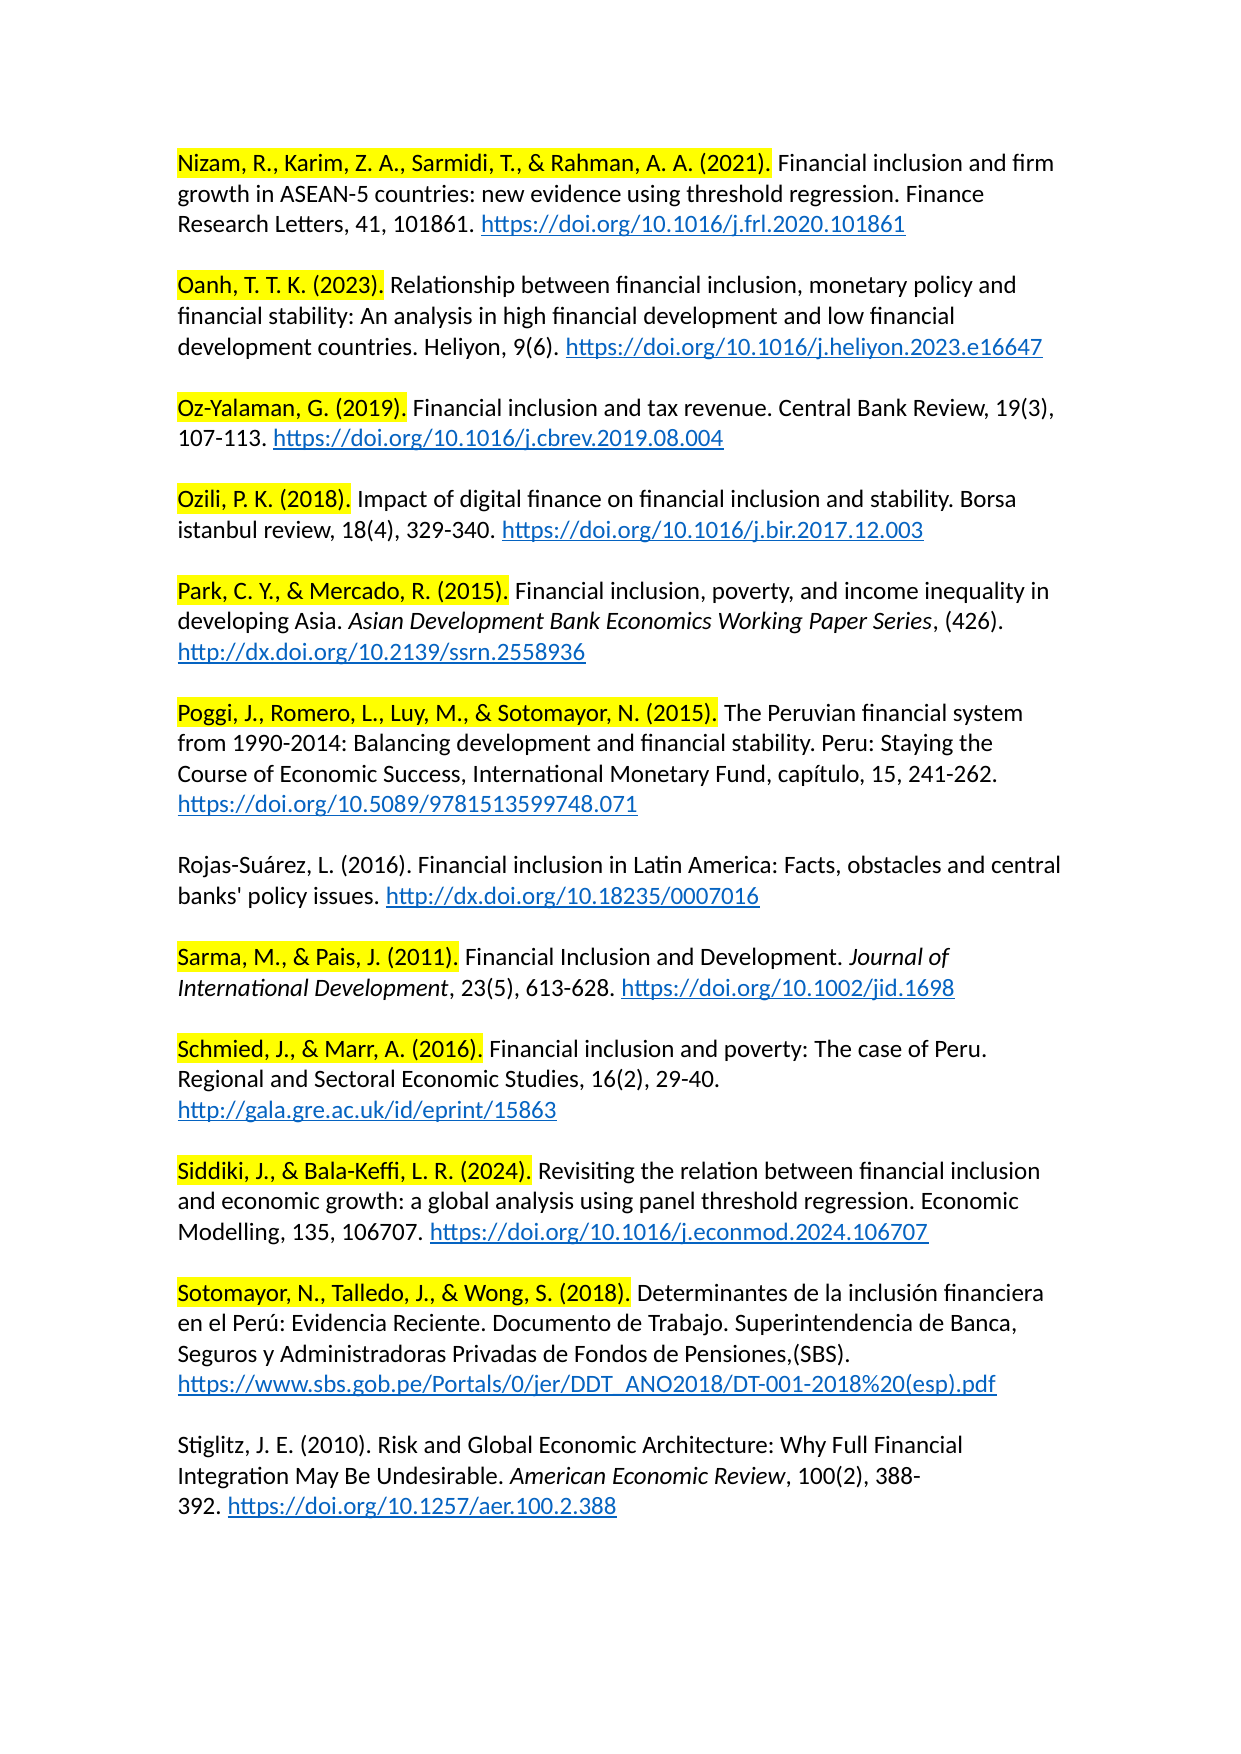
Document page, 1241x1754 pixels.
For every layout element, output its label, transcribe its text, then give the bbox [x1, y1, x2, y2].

text Ozili, P. K. (2018). Impact of digital finance on financial inclusion and stability. Borsa istanbul review, 18(4), 329-340. https://doi.org/10.1016/j.bir.2017.12.003 [177, 483, 1063, 544]
text Oz-Yalaman, G. (2019). Financial inclusion and tax revenue. Central Bank Review, 19(3), 107-113. https://doi.org/10.1016/j.cbrev.2019.08.004 [177, 392, 1063, 453]
text Park, C. Y., & Mercado, R. (2015). Financial inclusion, poverty, and income inequality in developing Asia. Asian Development Bank Economics Working Paper Series, (426). http://dx.doi.org/10.2139/ssrn.2558936 [177, 575, 1063, 666]
text Sarma, M., & Pais, J. (2011). Financial Inclusion and Development. Journal of International Development, 23(5), 613-628. https://doi.org/10.1002/jid.1698 [177, 941, 1063, 1002]
text Nizam, R., Karim, Z. A., Sarmidi, T., & Rahman, A. A. (2021). Financial inclusion and firm growth in ASEAN-5 countries: new evidence using threshold regression. Finance Research Letters, 41, 101861. https://doi.org/10.1016/j.frl.2020.101861 [177, 148, 1063, 239]
text Rojas-Suárez, L. (2016). Financial inclusion in Latin America: Facts, obstacles and central banks' policy issues. http://dx.doi.org/10.18235/0007016 [177, 849, 1063, 911]
text Oanh, T. T. K. (2023). Relationship between financial inclusion, monetary policy and financial stability: An analysis in high financial development and low financial development countries. Heliyon, 9(6). https://doi.org/10.1016/j.heliyon.2023.e16647 [177, 270, 1063, 361]
text Siddiki, J., & Bala-Keffi, L. R. (2024). Revisiting the relation between financial inclusion and economic growth: a global analysis using panel threshold regression. Economic Modelling, 135, 106707. https://doi.org/10.1016/j.econmod.2024.106707 [177, 1155, 1063, 1246]
text Poggi, J., Romero, L., Luy, M., & Sotomayor, N. (2015). The Peruvian financial system from 1990-2014: Balancing development and financial stability. Peru: Staying the Course of Economic Success, International Monetary Fund, capítulo, 15, 241-262. https://doi.org/10.5089/9781513599748.071 [177, 697, 1063, 819]
text Stiglitz, J. E. (2010). Risk and Global Economic Architecture: Why Full Financial Integration May Be Undesirable. American Economic Review, 100(2), 388-392. https://doi.org/10.1257/aer.100.2.388 [177, 1429, 1063, 1521]
text Sotomayor, N., Talledo, J., & Wong, S. (2018). Determinantes de la inclusión financiera en el Perú: Evidencia Reciente. Documento de Trabajo. Superintendencia de Banca, Seguros y Administradoras Privadas de Fondos de Pensiones,(SBS). https://www.sbs.gob.pe/Portals/0/jer/DDT_ANO2018/DT-001-2018%20(esp).pdf [177, 1277, 1063, 1399]
text Schmied, J., & Marr, A. (2016). Financial inclusion and poverty: The case of Peru. Regional and Sectoral Economic Studies, 16(2), 29-40. http://gala.gre.ac.uk/id/eprint/15863 [177, 1033, 1063, 1124]
